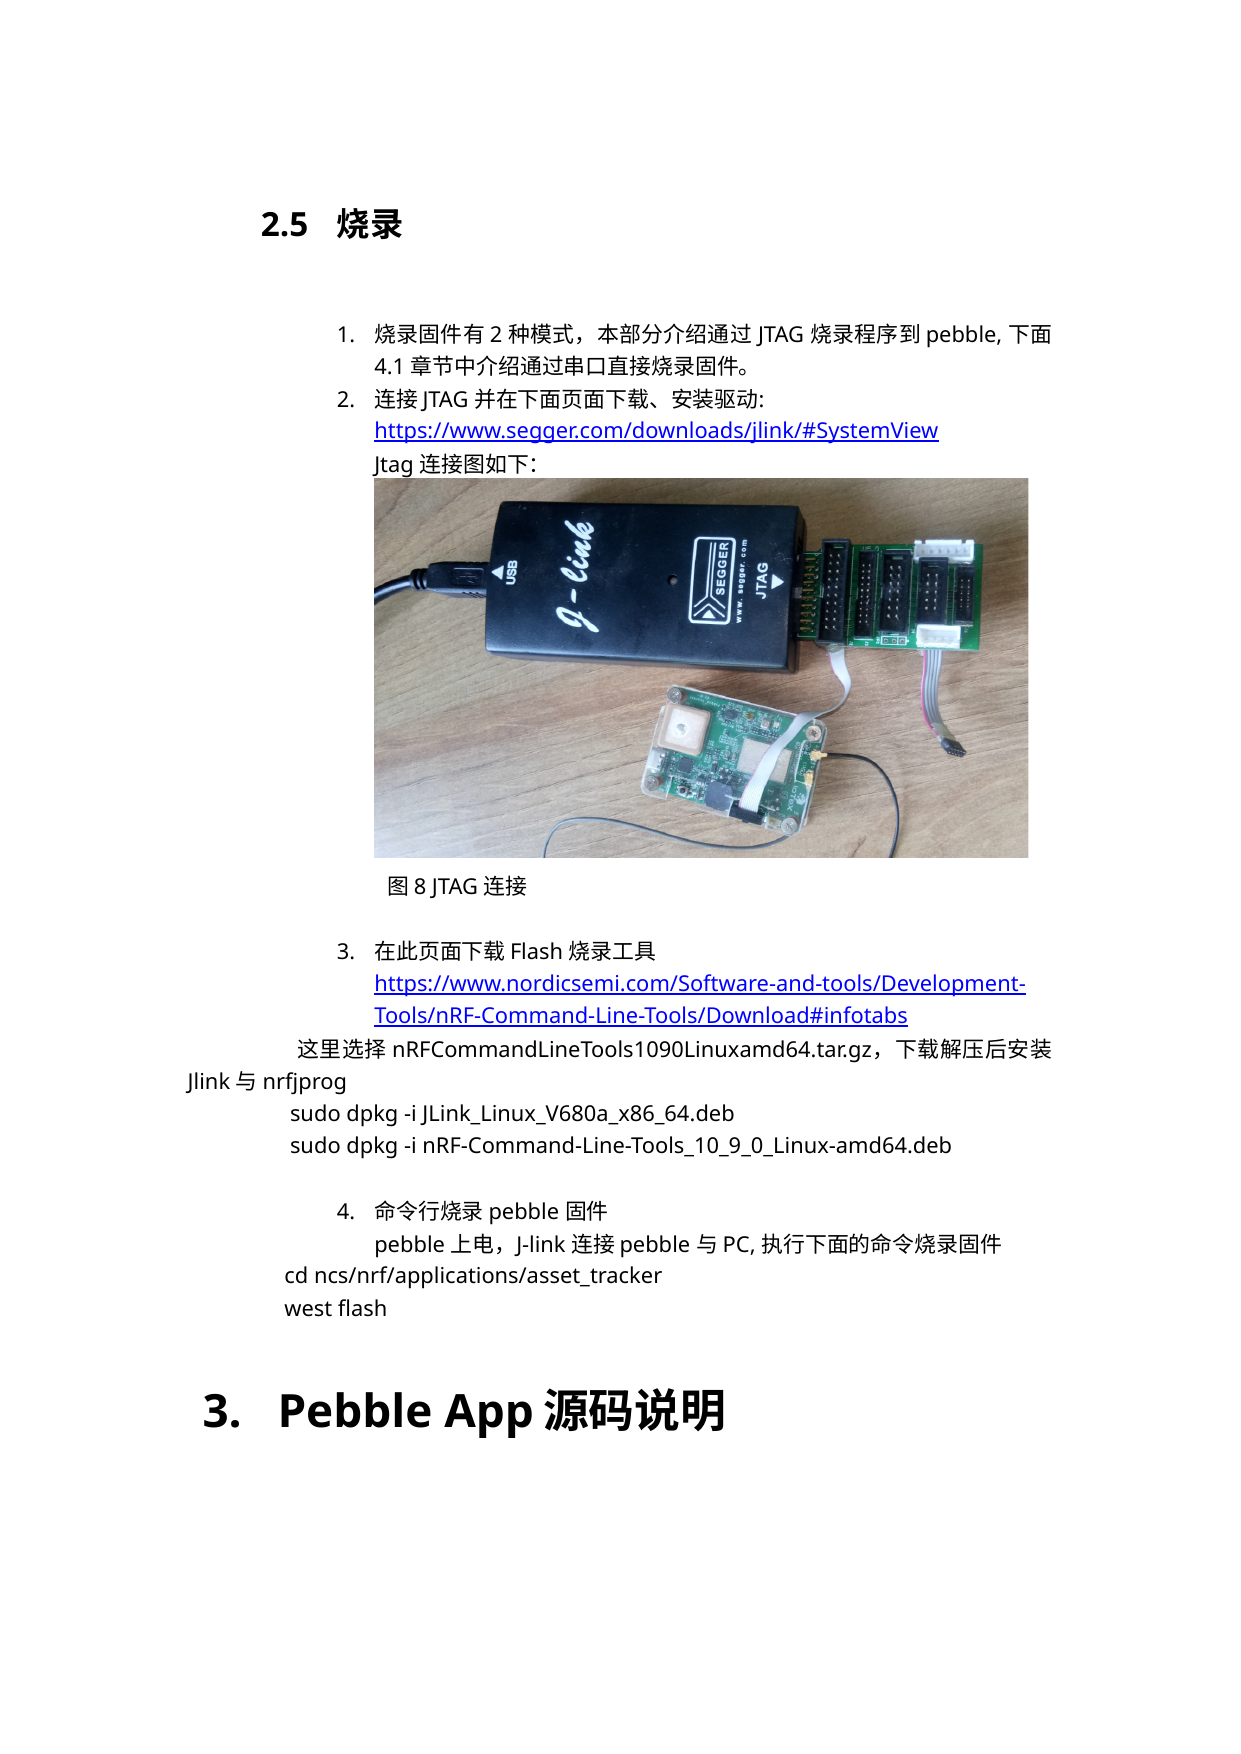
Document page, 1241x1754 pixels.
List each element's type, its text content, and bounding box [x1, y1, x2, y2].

text west flash [187, 1291, 1053, 1324]
text 这里选择nRFCommandLineTools1090Linuxamd64.tar.gz，下载解压后安装 Jlink 与 nrfjprog [187, 1031, 1053, 1096]
picture [374, 478, 1029, 858]
text sudo dpkg -i JLink_Linux_V680a_x86_64.deb [187, 1096, 1053, 1129]
list Jtag 连接图如下： [374, 446, 1053, 479]
subtitle 烧录 [261, 189, 1053, 254]
subtitle Pebble App源码说明 [202, 1359, 1053, 1457]
text cd ncs/nrf/applications/asset_tracker [187, 1259, 1053, 1291]
list 在此页面下载Flash 烧录工具 [337, 934, 1053, 966]
list 连接JTAG 并在下面页面下载、安装驱动: [337, 381, 1053, 414]
text 图 8 JTAG 连接 [187, 869, 1053, 901]
list pebble 上电，J-link 连接pebble 与 PC, 执行下面的命令烧录固件 [374, 1226, 1053, 1259]
list https://www.segger.com/downloads/jlink/#SystemView [374, 414, 1053, 446]
list https://www.nordicsemi.com/Software-and-tools/Development-Tools/nRF-Command-Line-Tools/Download#infotabs [374, 966, 1053, 1031]
list 烧录固件有2 种模式，本部分介绍通过 JTAG 烧录程序到pebble, 下面 4.1 章节中介绍通过串口直接烧录固件。 [337, 316, 1053, 381]
text sudo dpkg -i nRF-Command-Line-Tools_10_9_0_Linux-amd64.deb [187, 1129, 1053, 1161]
list 命令行烧录 pebble 固件 [337, 1194, 1053, 1226]
